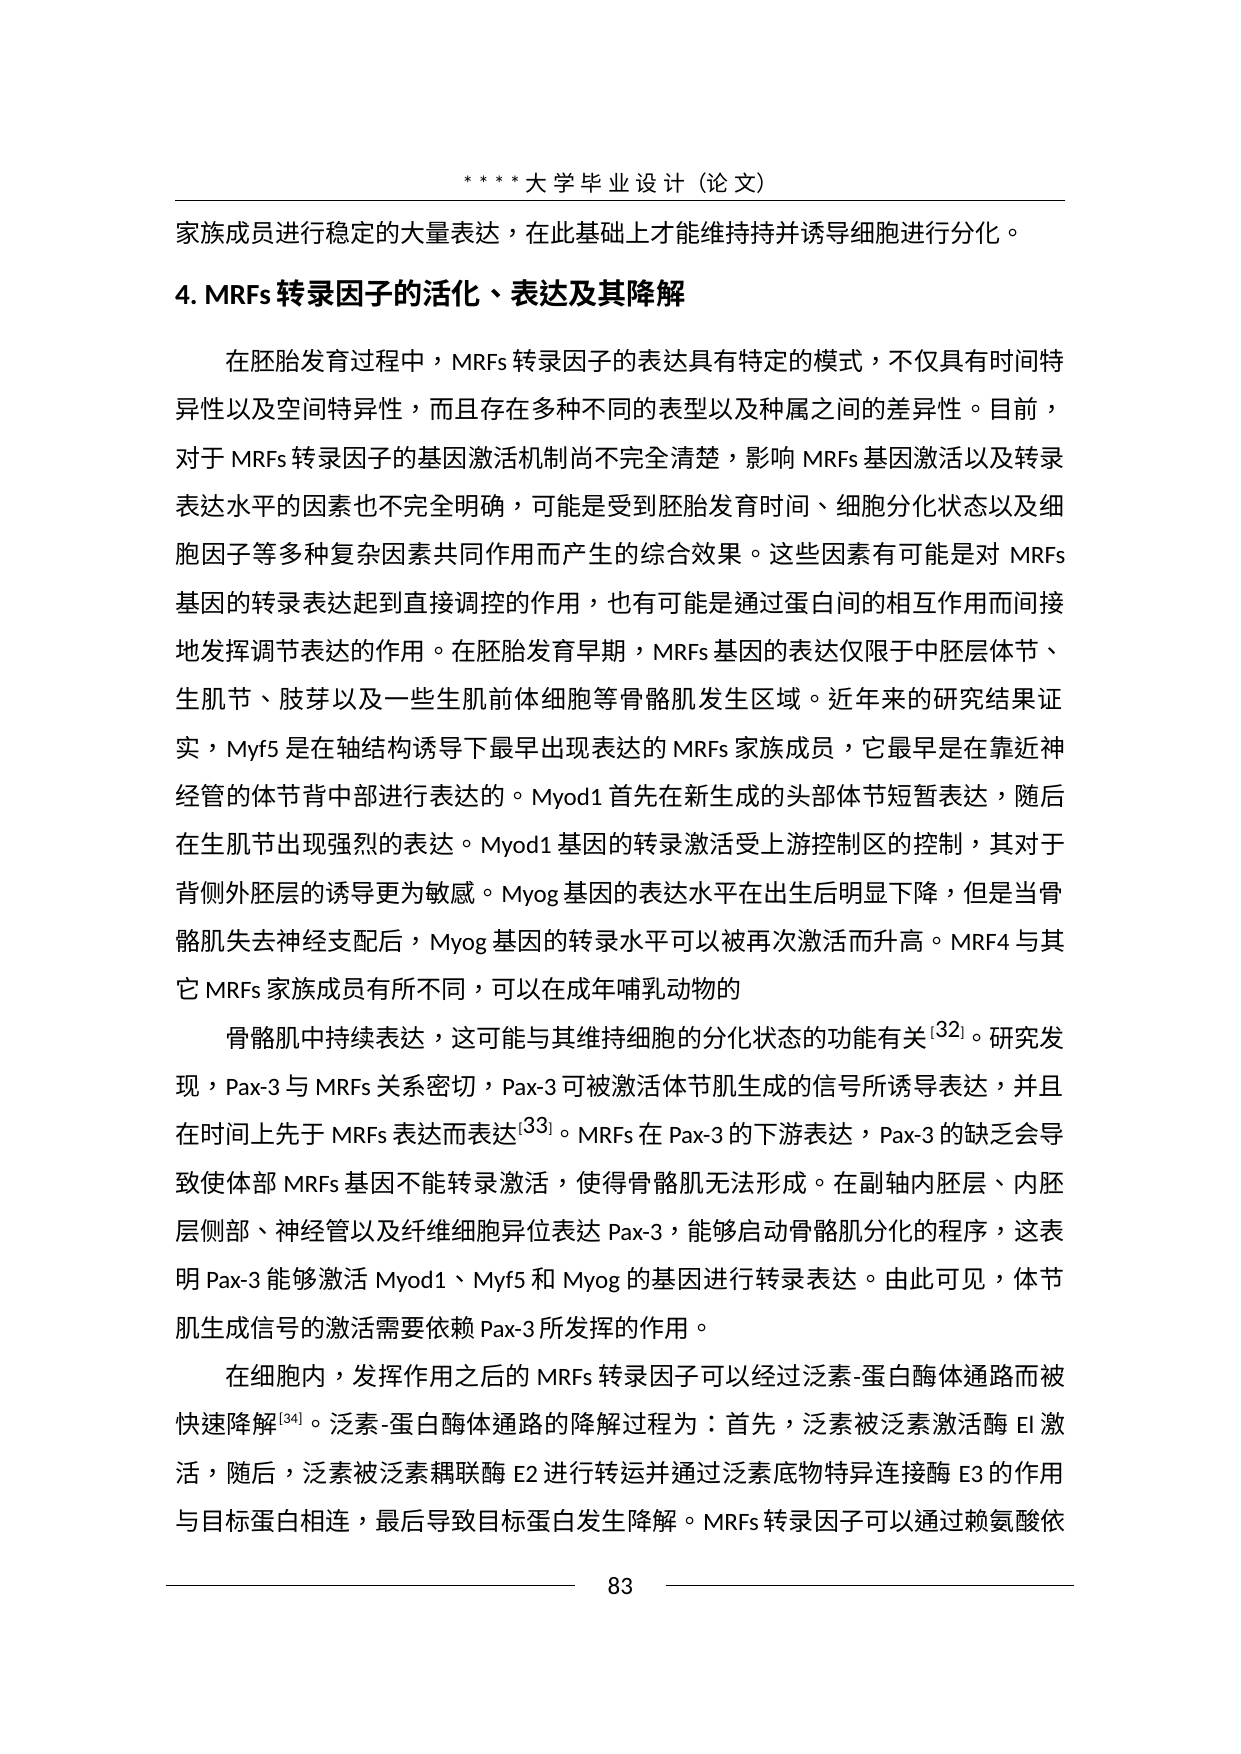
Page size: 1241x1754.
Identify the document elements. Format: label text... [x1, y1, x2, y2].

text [175, 1344, 1065, 1538]
text 在胚胎发育过程中，MRFs转录因子的表达具有特定的模式，不仅具有时间特异性以及空间特异性，而且存在多种不同的表型以及种属之间的差异性。目前，对于MRFs转录因子的基因激活机制尚不完全清楚，影响MRFs基因激活以及转录表达水平的因素也不完全明确，可能是受到胚胎发育时间、细胞分化状态以及细胞因子等多种复杂因素共同作用而产生的综合效果。这些因素有可能是对MRFs基因的转录表达起到直接调控的作用，也有可能是通过蛋白间的相互作用而间接地发挥调节表达的作用。在胚胎发育早期，MRFs基因的表达仅限于中胚层体节、生肌节、肢芽以及一些生肌前体细胞等骨骼肌发生区域。近年来的研究结果证实，Myf5是在轴结构诱导下最早出现表达的MRFs家族成员，它最早是在靠近神经管的体节背中部进行表达的。Myod1首先在新生成的头部体节短暂表达，随后在生肌节出现强烈的表达。Myod1基因的转录激活受上游控制区的控制，其对于背侧外胚层的诱导更为敏感。Myog基因的表达水平在出生后明显下降，但是当骨骼肌失去神经支配后，Myog基因的转录水平可以被再次激活而升高。MRF4与其它MRFs家族成员有所不同，可以在成年哺乳动物的 [175, 329, 1065, 1006]
subtitle 4. MRFs转录因子的活化、表达及其降解 [175, 273, 1065, 313]
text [175, 201, 1065, 249]
text 骨骼肌中持续表达，这可能与其维持细胞的分化状态的功能有关[32]。研究发现，Pax-3与MRFs关系密切，Pax-3可被激活体节肌生成的信号所诱导表达，并且在时间上先于MRFs表达而表达[33]。MRFs在Pax-3的下游表达，Pax-3的缺乏会导致使体部MRFs基因不能转录激活，使得骨骼肌无法形成。在副轴内胚层、内胚层侧部、神经管以及纤维细胞异位表达Pax-3，能够启动骨骼肌分化的程序，这表明Pax-3能够激活Myod1、Myf5和Myog的基因进行转录表达。由此可见，体节肌生成信号的激活需要依赖Pax-3所发挥的作用。 [175, 1006, 1065, 1344]
